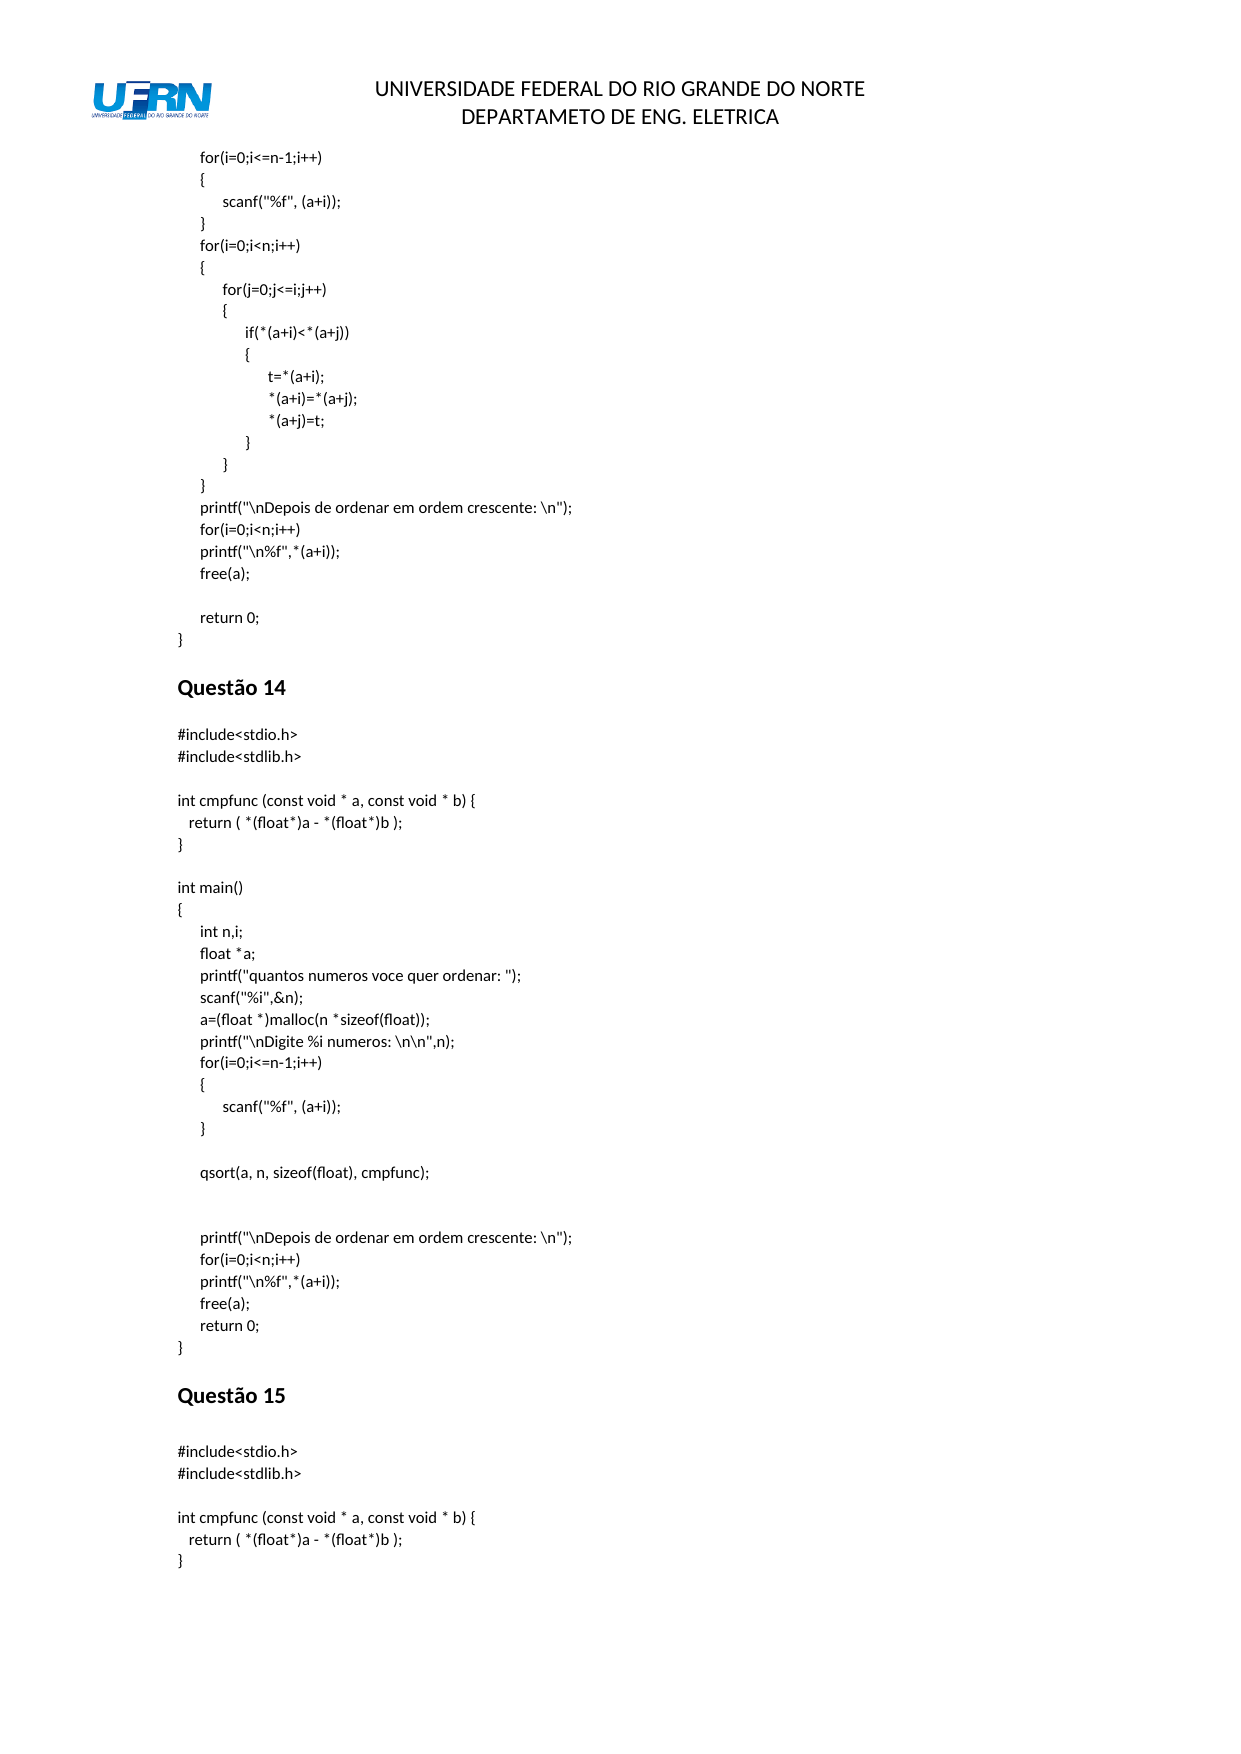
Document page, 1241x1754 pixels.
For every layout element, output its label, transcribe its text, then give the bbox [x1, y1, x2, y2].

text } [177, 454, 1063, 474]
text Questão 14 [177, 673, 1063, 701]
text printf("\n%f",*(a+i)); [177, 1272, 1063, 1292]
text t=*(a+i); [177, 366, 1063, 387]
text int main() [177, 878, 1063, 898]
text printf("\n%f",*(a+i)); [177, 541, 1063, 562]
text *(a+j)=t; [177, 410, 1063, 430]
text return 0; [177, 607, 1063, 627]
text for(i=0;i<n;i++) [177, 519, 1063, 540]
text } [177, 1337, 1063, 1357]
text scanf("%i",&n); [177, 987, 1063, 1007]
text { [177, 257, 1063, 277]
text scanf("%f", (a+i)); [177, 191, 1063, 212]
text for(i=0;i<=n-1;i++) [177, 1053, 1063, 1073]
text } [177, 1551, 1063, 1571]
text return ( *(float*)a - *(float*)b ); [177, 812, 1063, 832]
text } [177, 432, 1063, 452]
text for(i=0;i<n;i++) [177, 235, 1063, 255]
text for(j=0;j<=i;j++) [177, 279, 1063, 299]
text { [177, 344, 1063, 365]
text a=(float *)malloc(n *sizeof(float)); [177, 1009, 1063, 1029]
text } [177, 213, 1063, 233]
text printf("quantos numeros voce quer ordenar: "); [177, 965, 1063, 986]
text return 0; [177, 1315, 1063, 1336]
text float *a; [177, 943, 1063, 964]
text free(a); [177, 563, 1063, 583]
text scanf("%f", (a+i)); [177, 1097, 1063, 1117]
text } [177, 1118, 1063, 1139]
text printf("\nDigite %i numeros: \n\n",n); [177, 1031, 1063, 1051]
text if(*(a+i)<*(a+j)) [177, 323, 1063, 343]
text #include<stdlib.h> [177, 747, 1063, 767]
text for(i=0;i<n;i++) [177, 1250, 1063, 1270]
text { [177, 900, 1063, 920]
text int cmpfunc (const void * a, const void * b) { [177, 1507, 1063, 1527]
text } [177, 834, 1063, 854]
text { [177, 1075, 1063, 1095]
text qsort(a, n, sizeof(float), cmpfunc); [177, 1162, 1063, 1182]
text #include<stdlib.h> [177, 1463, 1063, 1483]
text int n,i; [177, 922, 1063, 942]
text int cmpfunc (const void * a, const void * b) { [177, 790, 1063, 811]
text free(a); [177, 1293, 1063, 1314]
text { [177, 169, 1063, 190]
text #include<stdio.h> [177, 725, 1063, 745]
text for(i=0;i<=n-1;i++) [177, 148, 1063, 168]
text printf("\nDepois de ordenar em ordem crescente: \n"); [177, 498, 1063, 518]
text return ( *(float*)a - *(float*)b ); [177, 1529, 1063, 1549]
text } [177, 476, 1063, 496]
text { [177, 301, 1063, 321]
text #include<stdio.h> [177, 1441, 1063, 1462]
text *(a+i)=*(a+j); [177, 388, 1063, 408]
text printf("\nDepois de ordenar em ordem crescente: \n"); [177, 1228, 1063, 1248]
picture [64, 53, 239, 147]
text } [177, 629, 1063, 649]
text Questão 15 [177, 1381, 1063, 1409]
